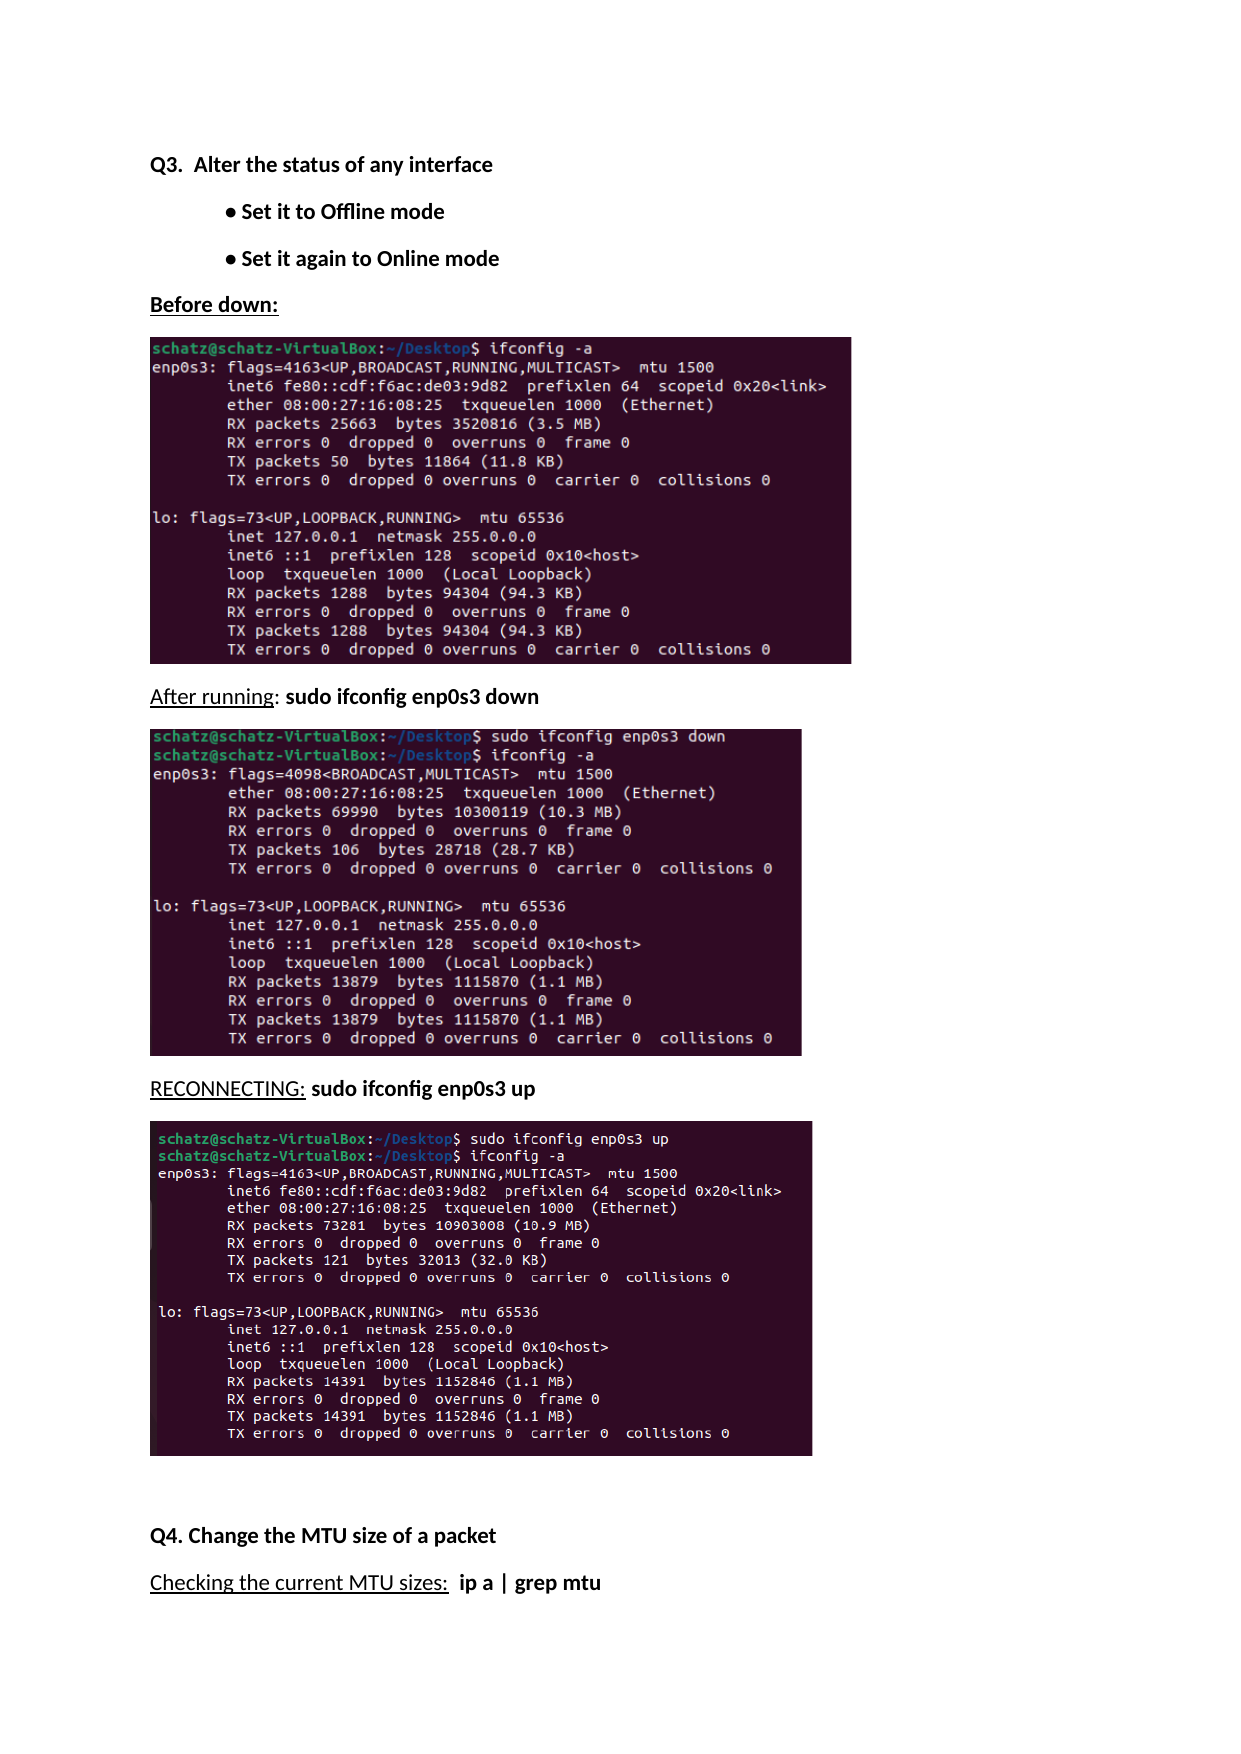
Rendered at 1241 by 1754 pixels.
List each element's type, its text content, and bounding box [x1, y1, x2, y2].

text • Set it to Offline mode [225, 197, 1090, 225]
text RECONNECTING: sudo ifconfig enp0s3 up [150, 1074, 1090, 1102]
text • Set it again to Online mode [225, 244, 1090, 272]
text Checking the current MTU sizes: ip a | grep mtu [150, 1568, 1090, 1596]
picture [150, 729, 802, 1056]
picture [150, 1121, 813, 1456]
text Q4. Change the MTU size of a packet [150, 1521, 1090, 1549]
text After running: sudo ifconfig enp0s3 down [150, 682, 1090, 710]
picture [150, 337, 852, 664]
text Q3. Alter the status of any interface [150, 150, 1090, 178]
text Before down: [150, 291, 1090, 319]
